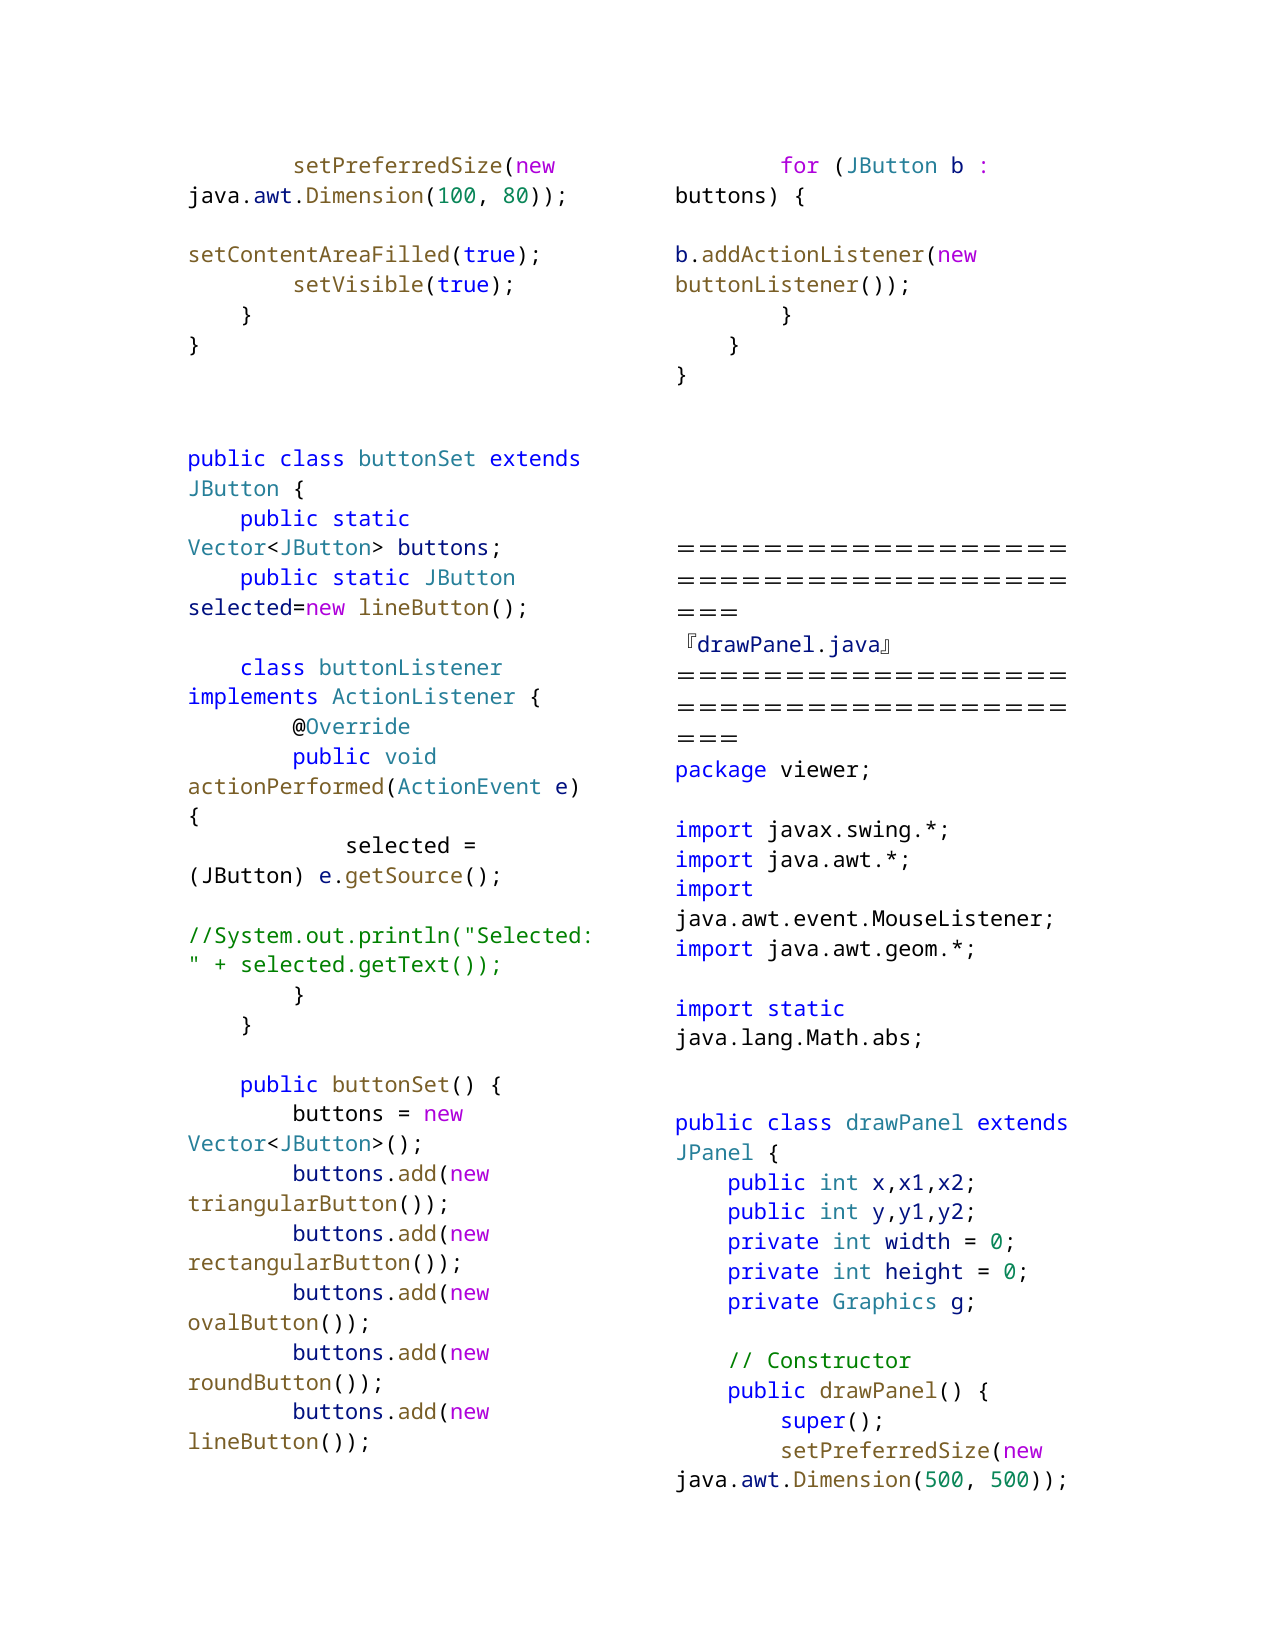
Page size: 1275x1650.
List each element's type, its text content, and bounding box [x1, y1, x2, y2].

text import java.awt.event.MouseListener; [675, 873, 1087, 933]
text import static java.lang.Math.abs; [675, 992, 1087, 1052]
text b.addActionListener(new buttonListener()); [675, 209, 1087, 299]
text public class buttonSet extends JButton { [187, 443, 600, 503]
text //System.out.println("Selected: " + selected.getText()); [187, 890, 600, 979]
text buttons = new Vector<JButton>(); [187, 1098, 600, 1158]
text import javax.swing.*; [675, 814, 1087, 843]
text } [675, 329, 1087, 358]
text private int height = 0; [675, 1256, 1087, 1286]
text import java.awt.*; [675, 843, 1087, 873]
text ＝＝＝＝＝＝＝＝＝＝＝＝＝＝＝＝＝＝＝＝＝＝＝＝＝＝＝＝＝＝＝＝＝＝＝＝＝＝＝ [675, 659, 1087, 754]
text setVisible(true); [187, 269, 600, 299]
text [187, 150, 600, 209]
text package viewer; [675, 754, 1087, 784]
text // Constructor [675, 1345, 1087, 1375]
text @Override [187, 711, 600, 741]
text setPreferredSize(new java.awt.Dimension(500, 500)); [675, 1434, 1087, 1494]
text public void actionPerformed(ActionEvent e) { [187, 741, 600, 830]
text selected = (JButton) e.getSource(); [187, 830, 600, 890]
text buttons.add(new triangularButton()); [187, 1158, 600, 1218]
text } [675, 299, 1087, 329]
text public static Vector<JButton> buttons; [187, 503, 600, 562]
text class buttonListener implements ActionListener { [187, 652, 600, 711]
text public drawPanel() { [675, 1375, 1087, 1405]
text } [187, 1009, 600, 1039]
text buttons.add(new roundButton()); [187, 1337, 600, 1396]
text 『drawPanel.java』 [675, 627, 1087, 659]
text public int x,x1,x2; [675, 1166, 1087, 1196]
text super(); [675, 1405, 1087, 1434]
text buttons.add(new lineButton()); [187, 1396, 600, 1456]
text buttons.add(new ovalButton()); [187, 1277, 600, 1337]
text ＝＝＝＝＝＝＝＝＝＝＝＝＝＝＝＝＝＝＝＝＝＝＝＝＝＝＝＝＝＝＝＝＝＝＝＝＝＝＝ [675, 532, 1087, 627]
text private int width = 0; [675, 1226, 1087, 1256]
text private Graphics g; [675, 1286, 1087, 1315]
text } [187, 299, 600, 329]
text buttons.add(new rectangularButton()); [187, 1218, 600, 1277]
text for (JButton b : buttons) { [675, 150, 1087, 209]
text import java.awt.geom.*; [675, 933, 1087, 963]
text setContentAreaFilled(true); [187, 209, 600, 269]
text public static JButton selected=new lineButton(); [187, 562, 600, 622]
text } [675, 358, 1087, 388]
text public int y,y1,y2; [675, 1196, 1087, 1226]
text } [187, 329, 600, 358]
text public buttonSet() { [187, 1069, 600, 1098]
text } [187, 979, 600, 1009]
text public class drawPanel extends JPanel { [675, 1107, 1087, 1166]
